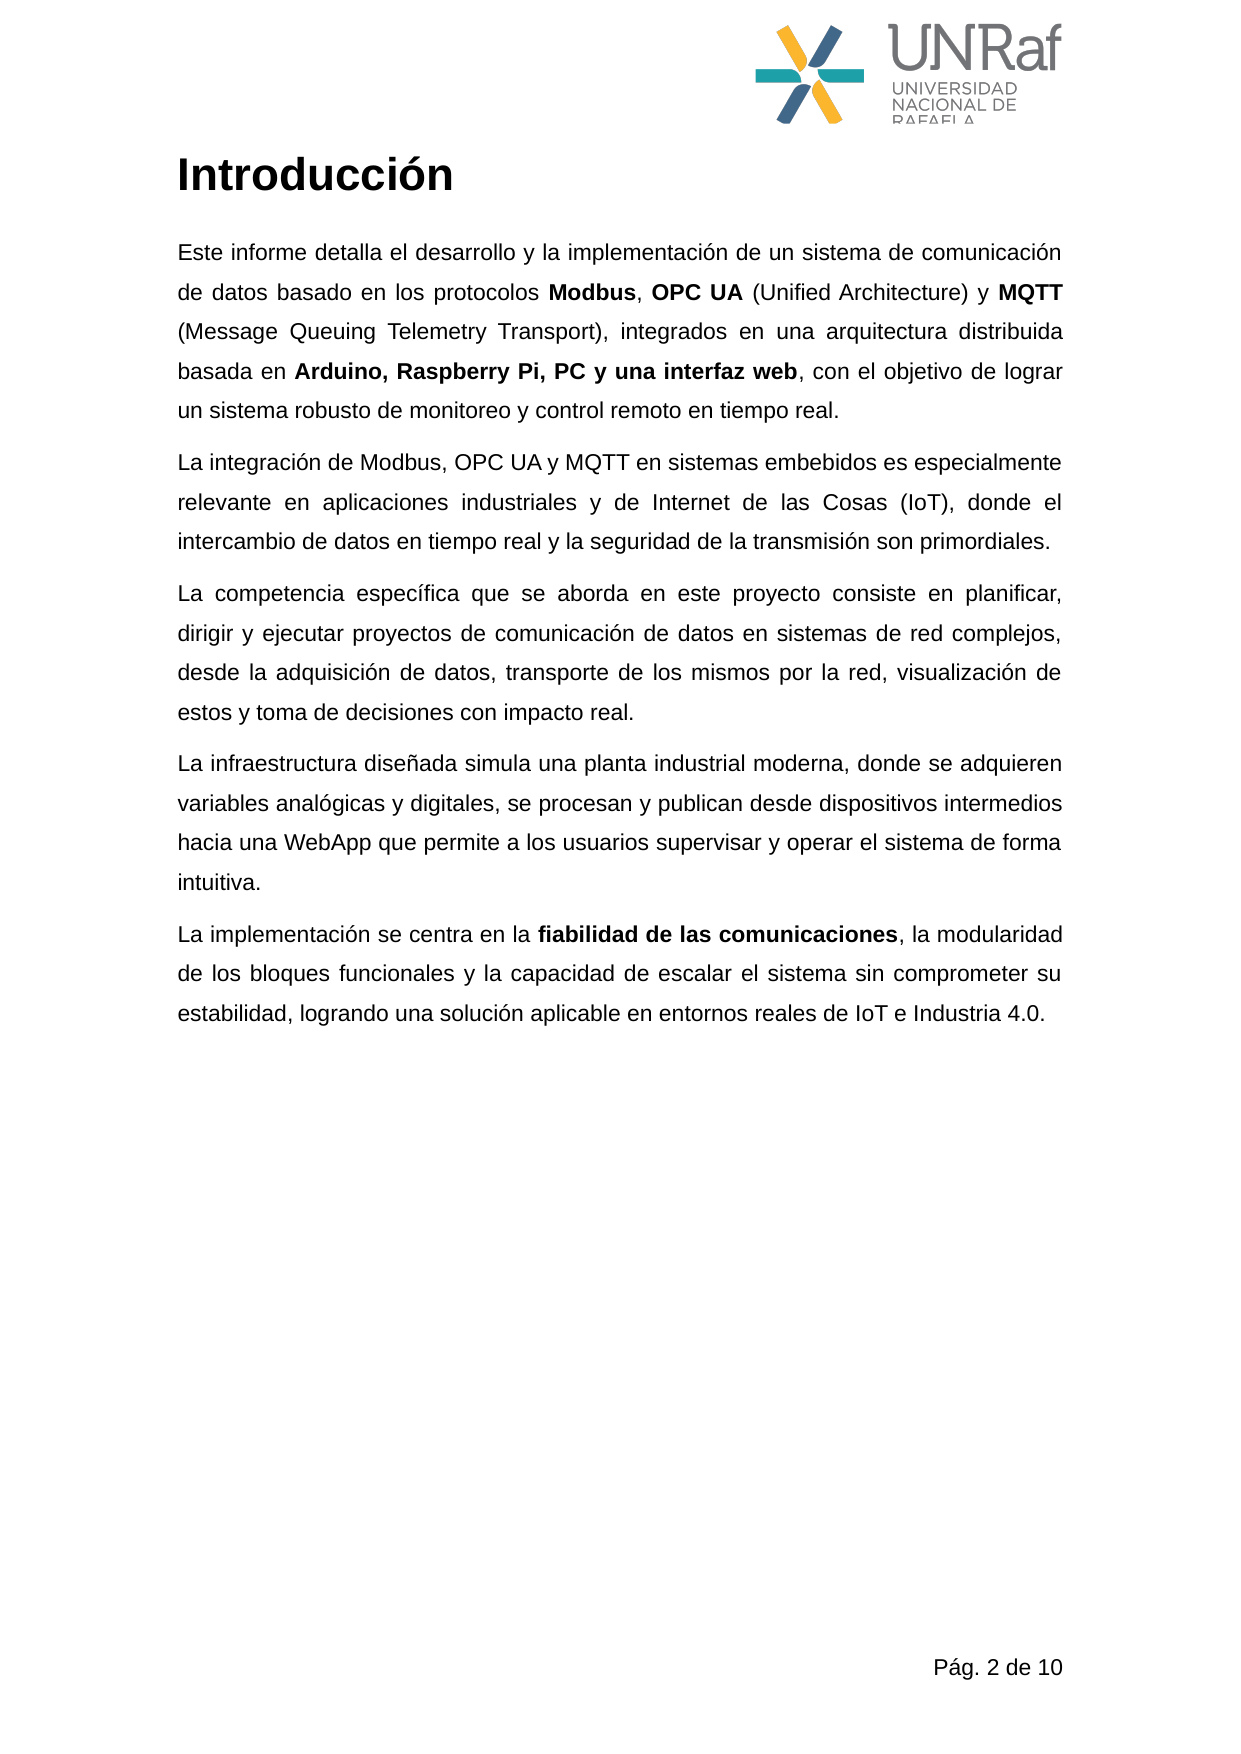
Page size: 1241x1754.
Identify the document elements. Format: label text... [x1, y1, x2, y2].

text La infraestructura diseñada simula una planta industrial moderna, donde se adquieren variables analógicas y digitales, se procesan y publican desde dispositivos intermedios hacia una WebApp que permite a los usuarios supervisar y operar el sistema de forma intuitiva. [177, 750, 1063, 895]
text La integración de Modbus, OPC UA y MQTT en sistemas embebidos es especialmente relevante en aplicaciones industriales y de Internet de las Cosas (IoT), donde el intercambio de datos en tiempo real y la seguridad de la transmisión son primordiales. [177, 449, 1063, 554]
text La competencia específica que se aborda en este proyecto consiste en planificar, dirigir y ejecutar proyectos de comunicación de datos en sistemas de red complejos, desde la adquisición de datos, transporte de los mismos por la red, visualización de estos y toma de decisiones con impacto real. [177, 580, 1063, 725]
picture [755, 23, 1062, 124]
text Este informe detalla el desarrollo y la implementación de un sistema de comunicación de datos basado en los protocolos Modbus, OPC UA (Unified Architecture) y MQTT (Message Queuing Telemetry Transport), integrados en una arquitectura distribuida basada en Arduino, Raspberry Pi, PC y una interfaz web, con el objetivo de lograr un sistema robusto de monitoreo y control remoto en tiempo real. [177, 239, 1063, 423]
text La implementación se centra en la fiabilidad de las comunicaciones, la modularidad de los bloques funcionales y la capacidad de escalar el sistema sin comprometer su estabilidad, logrando una solución aplicable en entornos reales de IoT e Industria 4.0. [177, 921, 1063, 1026]
subtitle Introducción [177, 148, 1063, 200]
